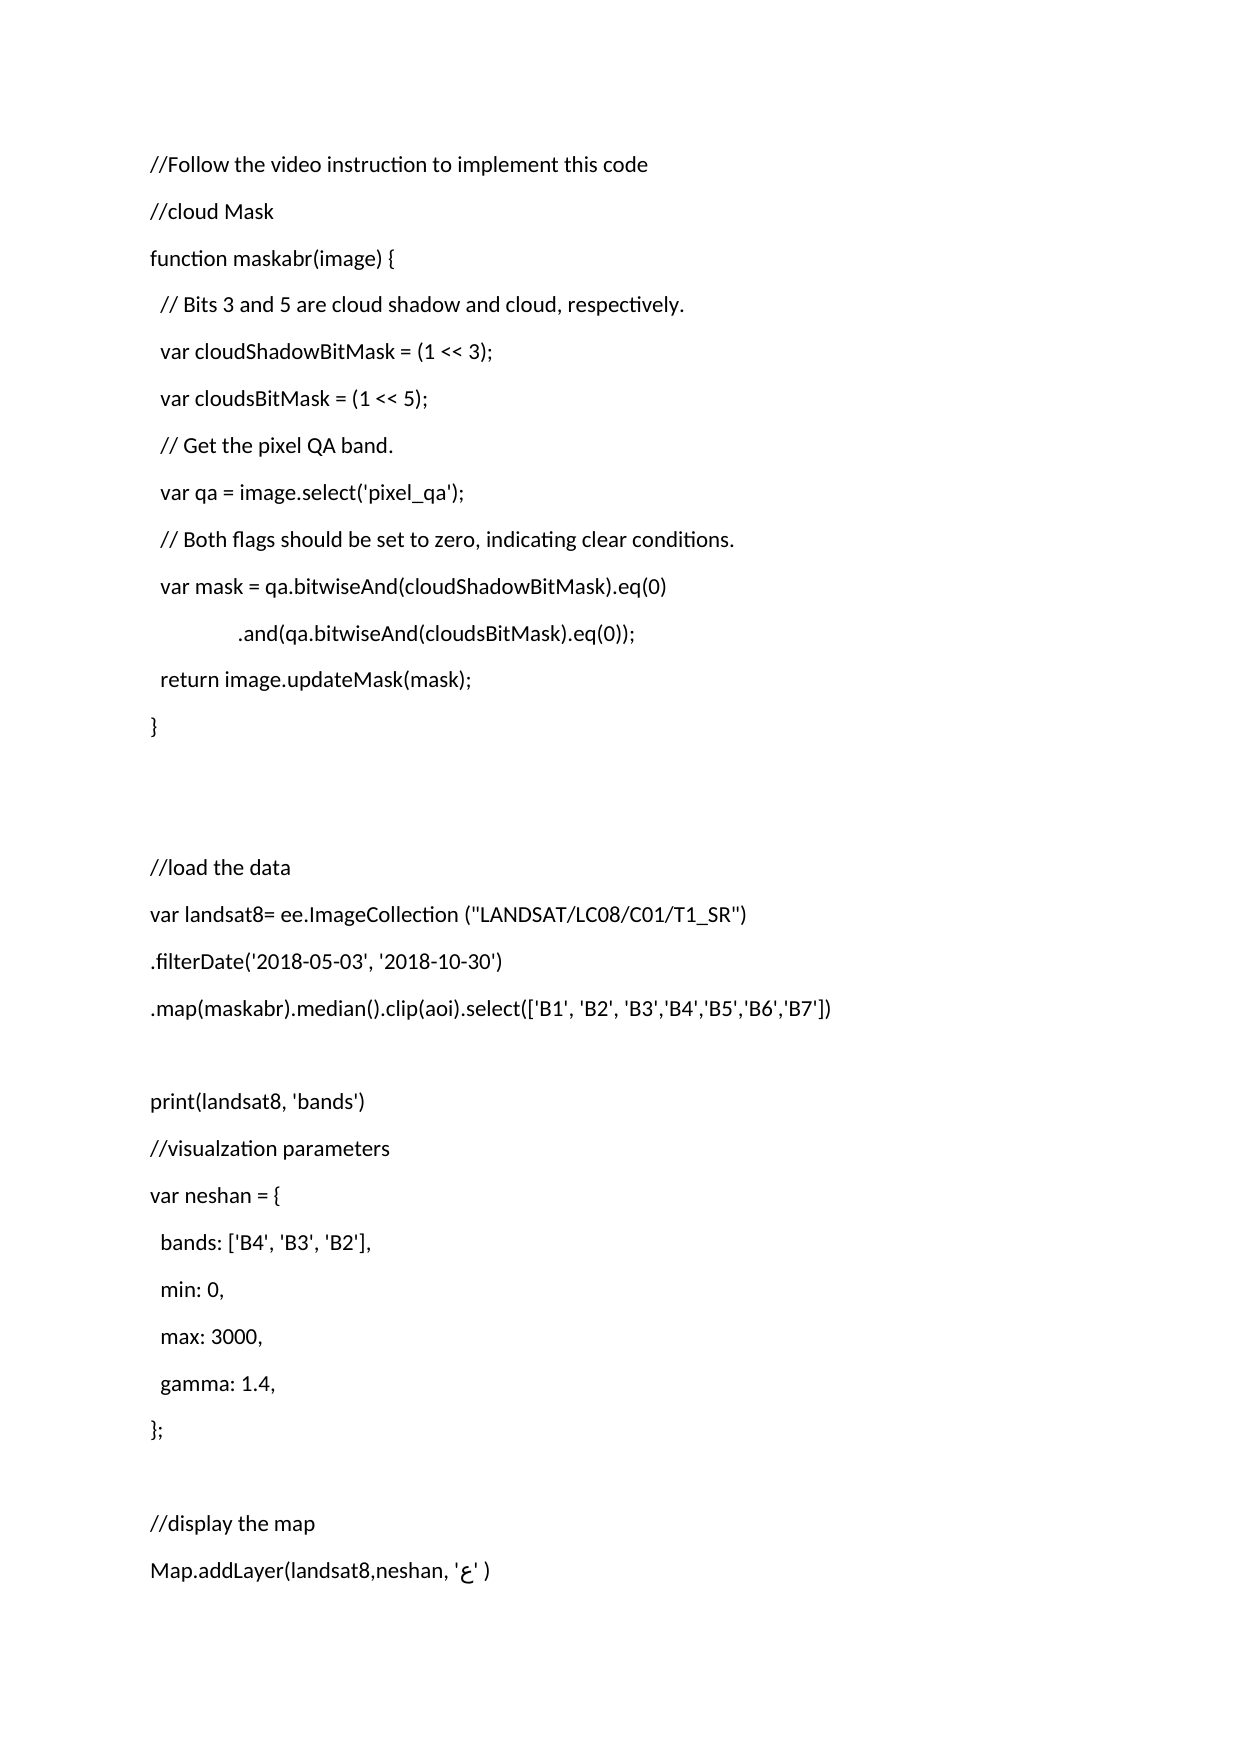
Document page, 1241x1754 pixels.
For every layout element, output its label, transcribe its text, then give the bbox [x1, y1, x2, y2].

text bands: ['B4', 'B3', 'B2'], [150, 1228, 1090, 1256]
text max: 3000, [150, 1322, 1090, 1350]
text return image.updateMask(mask); [150, 666, 1090, 694]
text //Follow the video instruction to implement this code [150, 150, 1090, 178]
text Map.addLayer(landsat8,neshan, 'ع' ) [150, 1556, 1090, 1584]
text var cloudsBitMask = (1 << 5); [150, 384, 1090, 412]
text //visualzation parameters [150, 1134, 1090, 1162]
text .filterDate('2018-05-03', '2018-10-30') [150, 947, 1090, 975]
text // Get the pixel QA band. [150, 431, 1090, 459]
text gamma: 1.4, [150, 1369, 1090, 1397]
text // Both flags should be set to zero, indicating clear conditions. [150, 525, 1090, 553]
text print(landsat8, 'bands') [150, 1087, 1090, 1116]
text var neshan = { [150, 1181, 1090, 1209]
text //load the data [150, 853, 1090, 881]
text }; [150, 1416, 1090, 1444]
text //display the map [150, 1509, 1090, 1537]
text //cloud Mask [150, 197, 1090, 225]
text .and(qa.bitwiseAnd(cloudsBitMask).eq(0)); [150, 619, 1090, 647]
text var mask = qa.bitwiseAnd(cloudShadowBitMask).eq(0) [150, 572, 1090, 600]
text var qa = image.select('pixel_qa'); [150, 478, 1090, 506]
text function maskabr(image) { [150, 244, 1090, 272]
text .map(maskabr).median().clip(aoi).select(['B1', 'B2', 'B3','B4','B5','B6','B7']) [150, 994, 1090, 1022]
text var landsat8= ee.ImageCollection ("LANDSAT/LC08/C01/T1_SR") [150, 900, 1090, 928]
text } [150, 712, 1090, 741]
text min: 0, [150, 1275, 1090, 1303]
text // Bits 3 and 5 are cloud shadow and cloud, respectively. [150, 291, 1090, 319]
text var cloudShadowBitMask = (1 << 3); [150, 337, 1090, 366]
